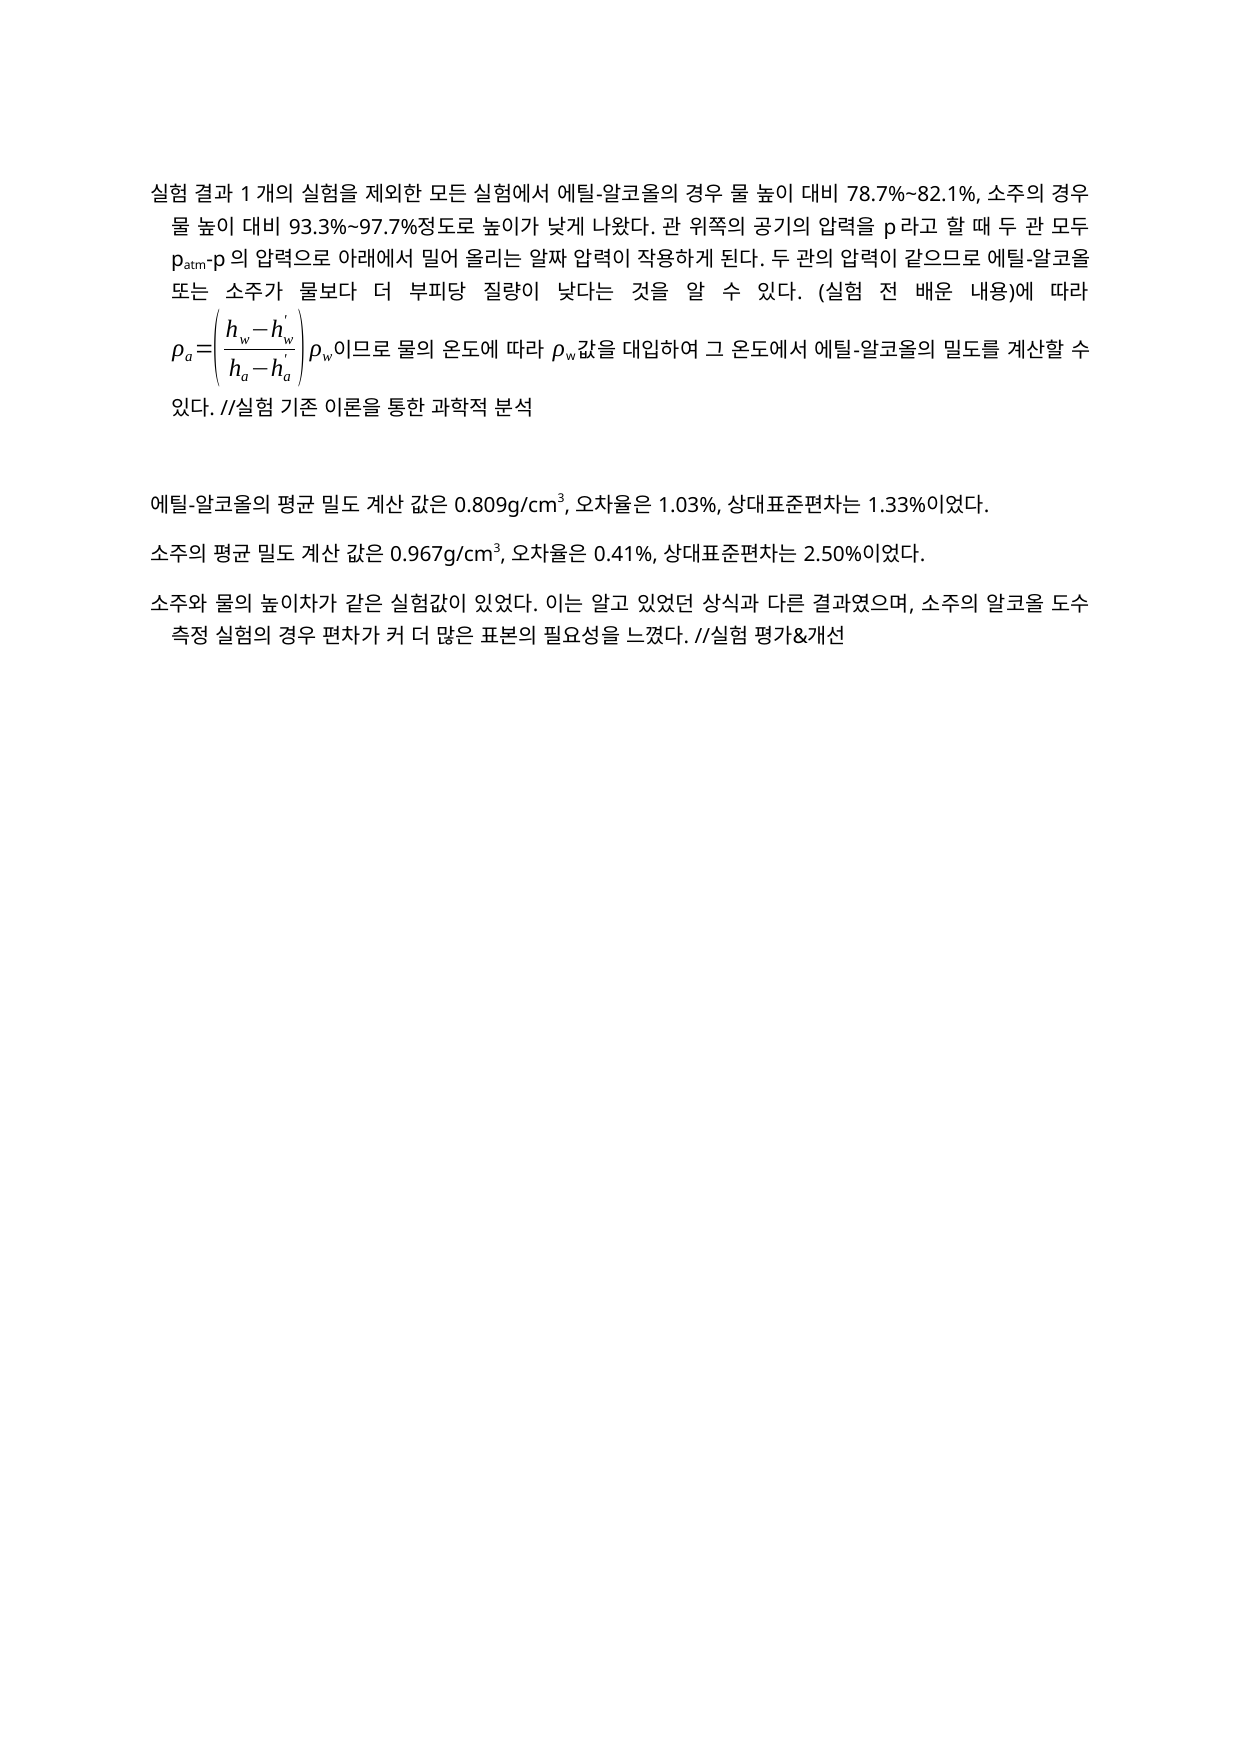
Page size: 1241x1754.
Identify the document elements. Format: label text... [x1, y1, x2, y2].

text 소주의 평균 밀도 계산 값은 0.967g/cm3, 오차율은 0.41%, 상대표준편차는 2.50%이었다. [150, 537, 1090, 568]
text 소주와 물의 높이차가 같은 실험값이 있었다. 이는 알고 있었던 상식과 다른 결과였으며, 소주의 알코올 도수 측정 실험의 경우 편차가 커 더 많은 표본의 필요성을 느꼈다. //실험 평가&개선 [150, 587, 1090, 650]
text 에틸-알코올의 평균 밀도 계산 값은 0.809g/cm3, 오차율은 1.03%, 상대표준편차는 1.33%이었다. [150, 488, 1090, 518]
text 실험 결과 1개의 실험을 제외한 모든 실험에서 에틸-알코올의 경우 물 높이 대비 78.7%~82.1%, 소주의 경우 물 높이 대비 93.3%~97.7%정도로 높이가 낮게 나왔다. 관 위쪽의 공기의 압력을 p라고 할 때 두 관 모두 patm-p의 압력으로 아래에서 밀어 올리는 알짜 압력이 작용하게 된다. 두 관의 압력이 같으므로 에틸-알코올 또는 소주가 물보다 더 부피당 질량이 낮다는 것을 알 수 있다. (실험 전 배운 내용)에 따라 이므로 물의 온도에 따라 w값을 대입하여 그 온도에서 에틸-알코올의 밀도를 계산할 수 있다. //실험 기존 이론을 통한 과학적 분석 [150, 177, 1090, 422]
